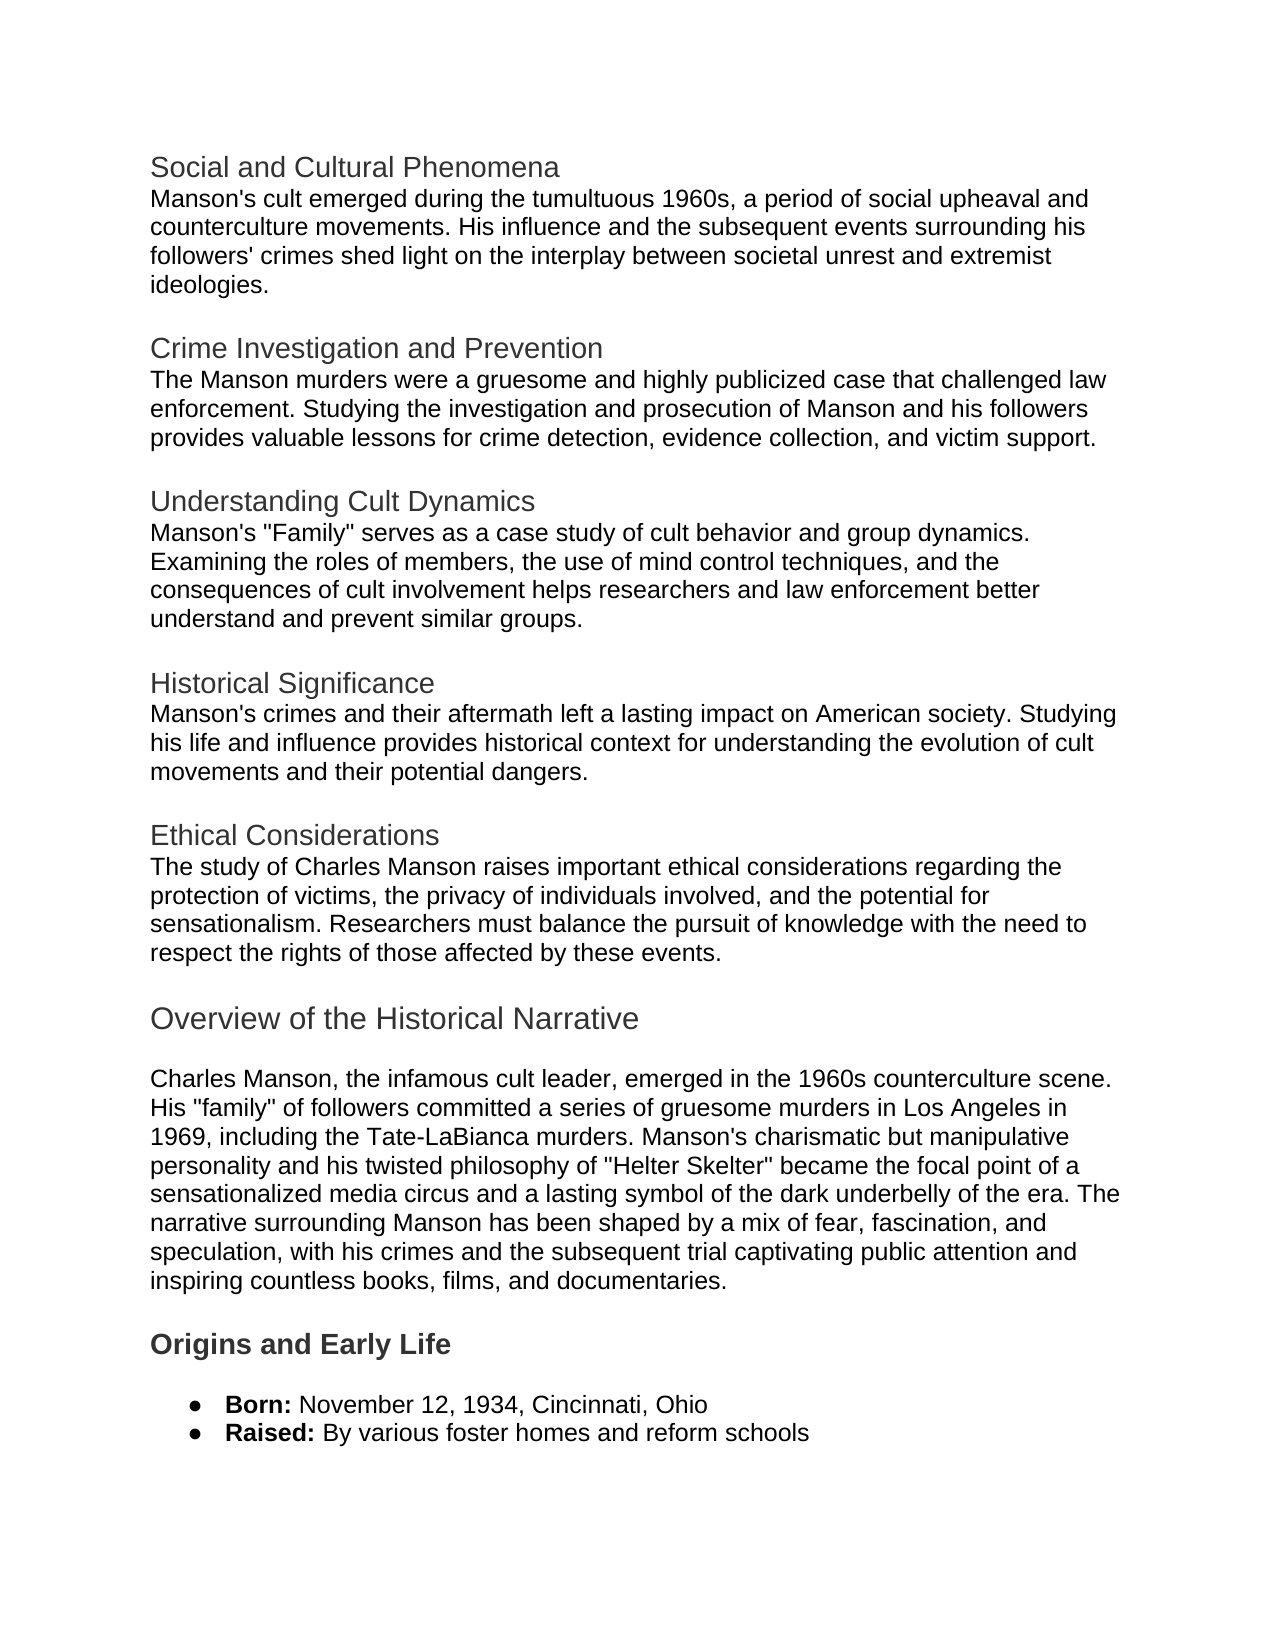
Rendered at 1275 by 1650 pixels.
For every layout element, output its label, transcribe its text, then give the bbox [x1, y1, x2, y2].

subtitle Historical Significance [150, 666, 1125, 699]
subtitle Social and Cultural Phenomena [150, 150, 1125, 183]
list Raised: By various foster homes and reform schools [187, 1418, 1125, 1447]
text Manson's cult emerged during the tumultuous 1960s, a period of social upheaval and counterculture movements. His influence and the subsequent events surrounding his followers' crimes shed light on the interplay between societal unrest and extremist ideologies. [150, 183, 1125, 298]
text The study of Charles Manson raises important ethical considerations regarding the protection of victims, the privacy of individuals involved, and the potential for sensationalism. Researchers must balance the pursuit of knowledge with the need to respect the rights of those affected by these events. [150, 852, 1125, 967]
subtitle Crime Investigation and Prevention [150, 331, 1125, 365]
text Manson's crimes and their aftermath left a lasting impact on American society. Studying his life and influence provides historical context for understanding the evolution of cult movements and their potential dangers. [150, 699, 1125, 785]
subtitle Overview of the Historical Narrative [150, 1000, 1125, 1036]
subtitle Origins and Early Life [150, 1327, 1125, 1361]
subtitle Ethical Considerations [150, 818, 1125, 852]
text Charles Manson, the infamous cult leader, emerged in the 1960s counterculture scene. His "family" of followers committed a series of gruesome murders in Los Angeles in 1969, including the Tate-LaBianca murders. Manson's charismatic but manipulative personality and his twisted philosophy of "Helter Skelter" became the focal point of a sensationalized media circus and a lasting symbol of the dark underbelly of the era. The narrative surrounding Manson has been shaped by a mix of fear, fascination, and speculation, with his crimes and the subsequent trial captivating public attention and inspiring countless books, films, and documentaries. [150, 1064, 1125, 1294]
subtitle Understanding Cult Dynamics [150, 484, 1125, 518]
text The Manson murders were a gruesome and highly publicized case that challenged law enforcement. Studying the investigation and prosecution of Manson and his followers provides valuable lessons for crime detection, evidence collection, and victim support. [150, 365, 1125, 451]
list Born: November 12, 1934, Cincinnati, Ohio [187, 1390, 1125, 1418]
text Manson's "Family" serves as a case study of cult behavior and group dynamics. Examining the roles of members, the use of mind control techniques, and the consequences of cult involvement helps researchers and law enforcement better understand and prevent similar groups. [150, 518, 1125, 633]
